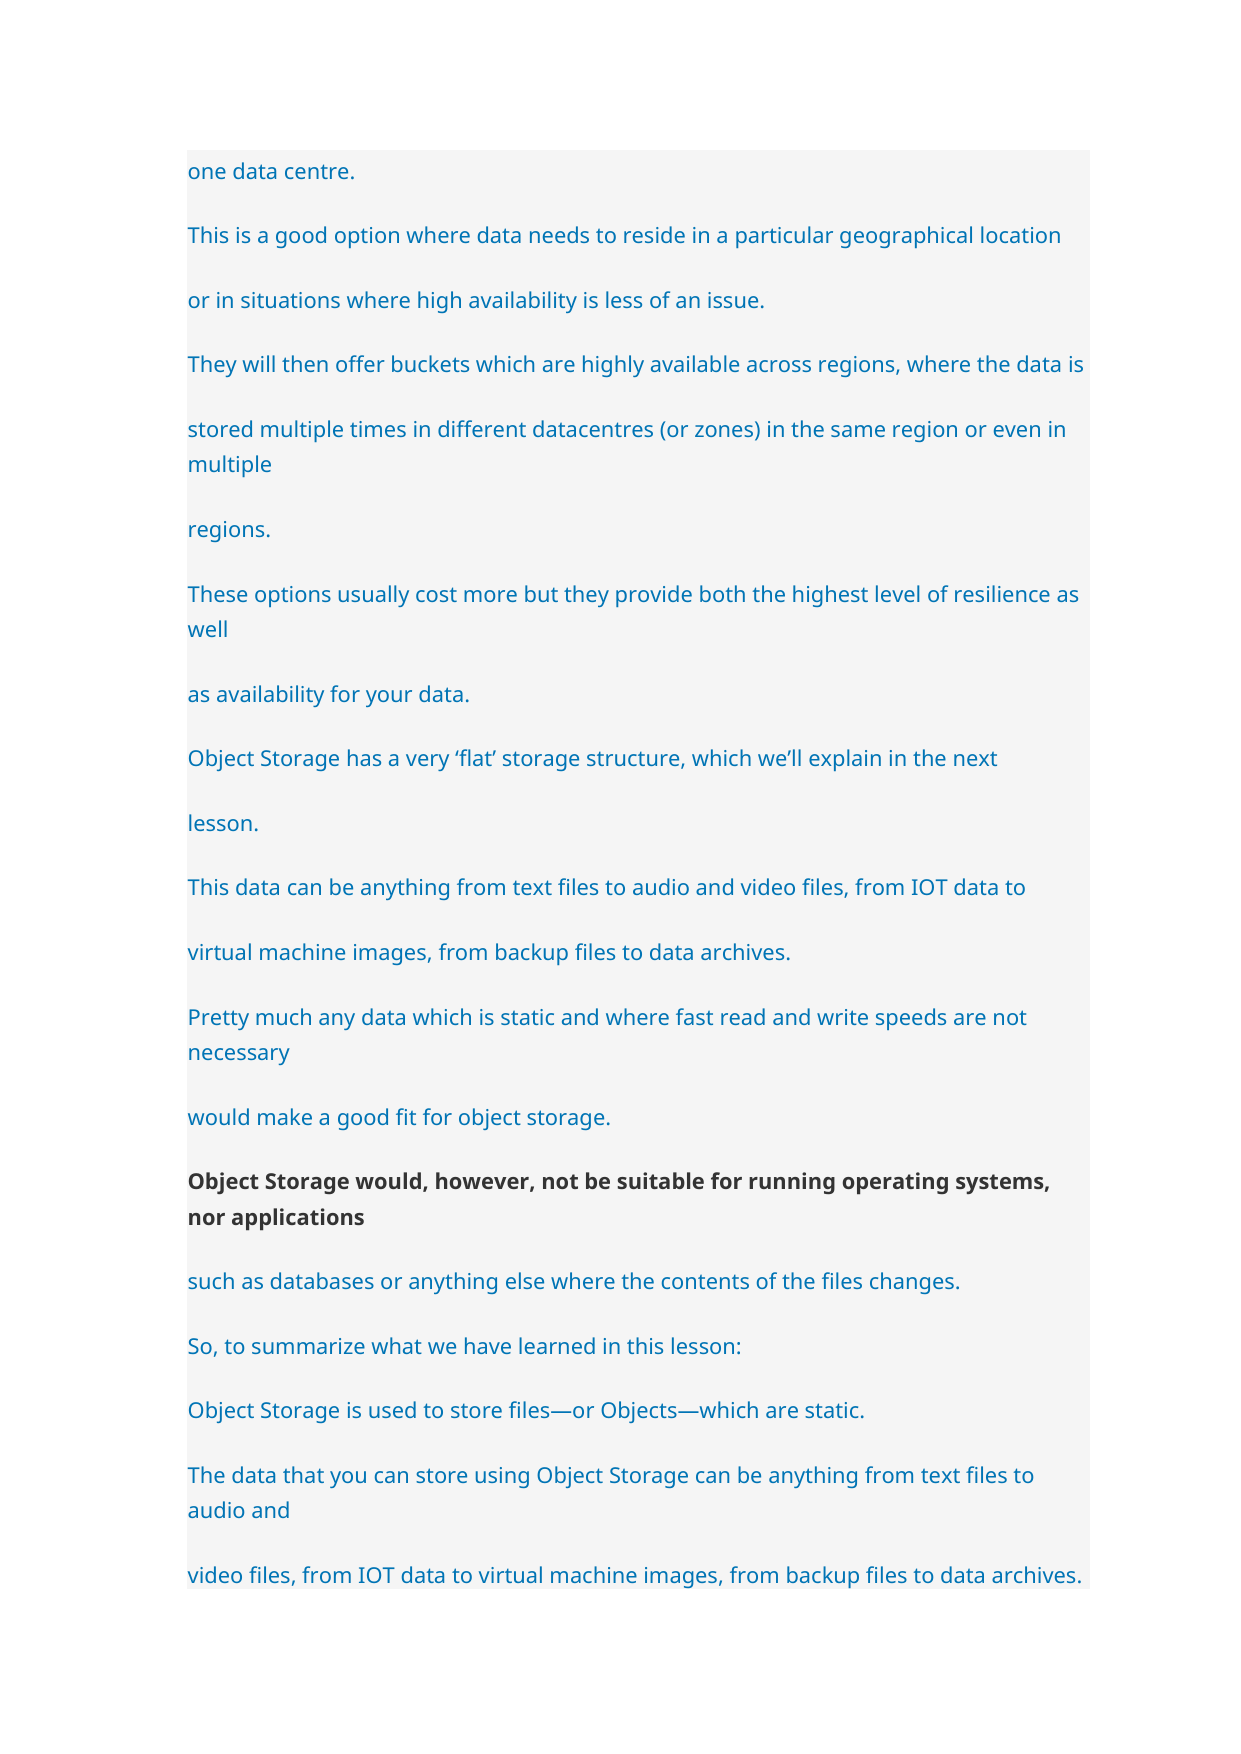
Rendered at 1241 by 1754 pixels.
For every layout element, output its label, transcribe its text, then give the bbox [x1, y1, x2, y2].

text regions. [187, 508, 1090, 544]
text This is a good option where data needs to reside in a particular geographical location [187, 214, 1090, 250]
text Object Storage has a very ‘flat’ storage structure, which we’ll explain in the next [187, 737, 1090, 773]
text Pretty much any data which is static and where fast read and write speeds are not necessary [187, 996, 1090, 1067]
text would make a good fit for object storage. [187, 1096, 1090, 1131]
text Object Storage would, however, not be suitable for running operating systems, nor applications [187, 1160, 1090, 1231]
text So, to summarize what we have learned in this lesson: [187, 1325, 1090, 1360]
text They will then offer buckets which are highly available across regions, where the data is [187, 344, 1090, 379]
text stored multiple times in different datacentres (or zones) in the same region or even in multiple [187, 408, 1090, 479]
text video files, from IOT data to virtual machine images, from backup files to data archives. [187, 1554, 1090, 1589]
text The data that you can store using Object Storage can be anything from text files to audio and [187, 1454, 1090, 1525]
text Object Storage is used to store files—or Objects—which are static. [187, 1389, 1090, 1425]
text such as databases or anything else where the contents of the files changes. [187, 1260, 1090, 1296]
text This data can be anything from text files to audio and video files, from IOT data to [187, 867, 1090, 902]
text These options usually cost more but they provide both the highest level of resilience as well [187, 573, 1090, 644]
text virtual machine images, from backup files to data archives. [187, 931, 1090, 967]
text or in situations where high availability is less of an issue. [187, 279, 1090, 314]
text lesson. [187, 802, 1090, 837]
text one data centre. [187, 150, 1090, 185]
text as availability for your data. [187, 673, 1090, 708]
